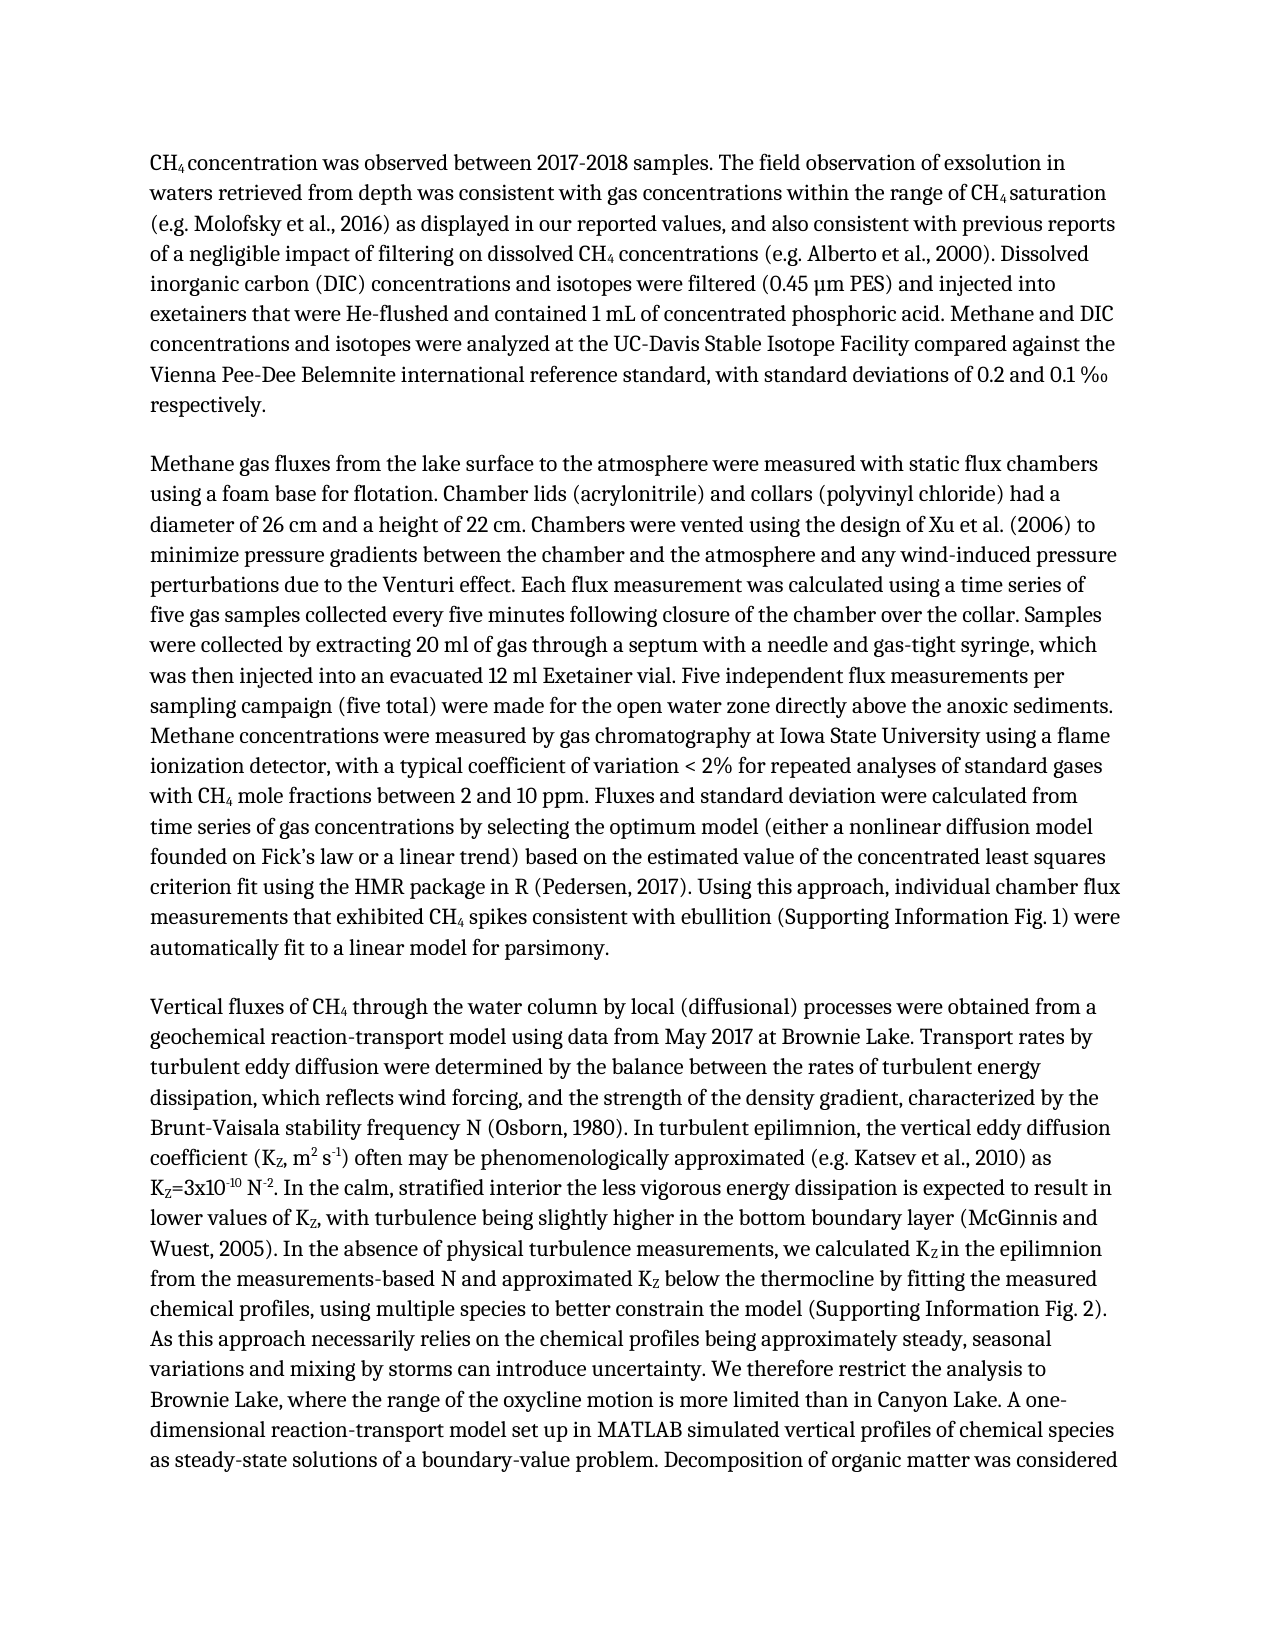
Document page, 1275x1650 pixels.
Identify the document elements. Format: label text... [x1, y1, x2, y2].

text Methane gas fluxes from the lake surface to the atmosphere were measured with static flux chambers using a foam base for flotation. Chamber lids (acrylonitrile) and collars (polyvinyl chloride) had a diameter of 26 cm and a height of 22 cm. Chambers were vented using the design of Xu et al. (2006) to minimize pressure gradients between the chamber and the atmosphere and any wind-induced pressure perturbations due to the Venturi effect. Each flux measurement was calculated using a time series of five gas samples collected every five minutes following closure of the chamber over the collar. Samples were collected by extracting 20 ml of gas through a septum with a needle and gas-tight syringe, which was then injected into an evacuated 12 ml Exetainer vial. Five independent flux measurements per sampling campaign (five total) were made for the open water zone directly above the anoxic sediments. Methane concentrations were measured by gas chromatography at Iowa State University using a flame ionization detector, with a typical coefficient of variation < 2% for repeated analyses of standard gases with CH4 mole fractions between 2 and 10 ppm. Fluxes and standard deviation were calculated from time series of gas concentrations by selecting the optimum model (either a nonlinear diffusion model founded on Fick’s law or a linear trend) based on the estimated value of the concentrated least squares criterion fit using the HMR package in R (Pedersen, 2017). Using this approach, individual chamber flux measurements that exhibited CH4 spikes consistent with ebullition (Supporting Information Fig. 1) were automatically fit to a linear model for parsimony. [150, 451, 1125, 961]
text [150, 150, 1125, 418]
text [150, 994, 1125, 1473]
